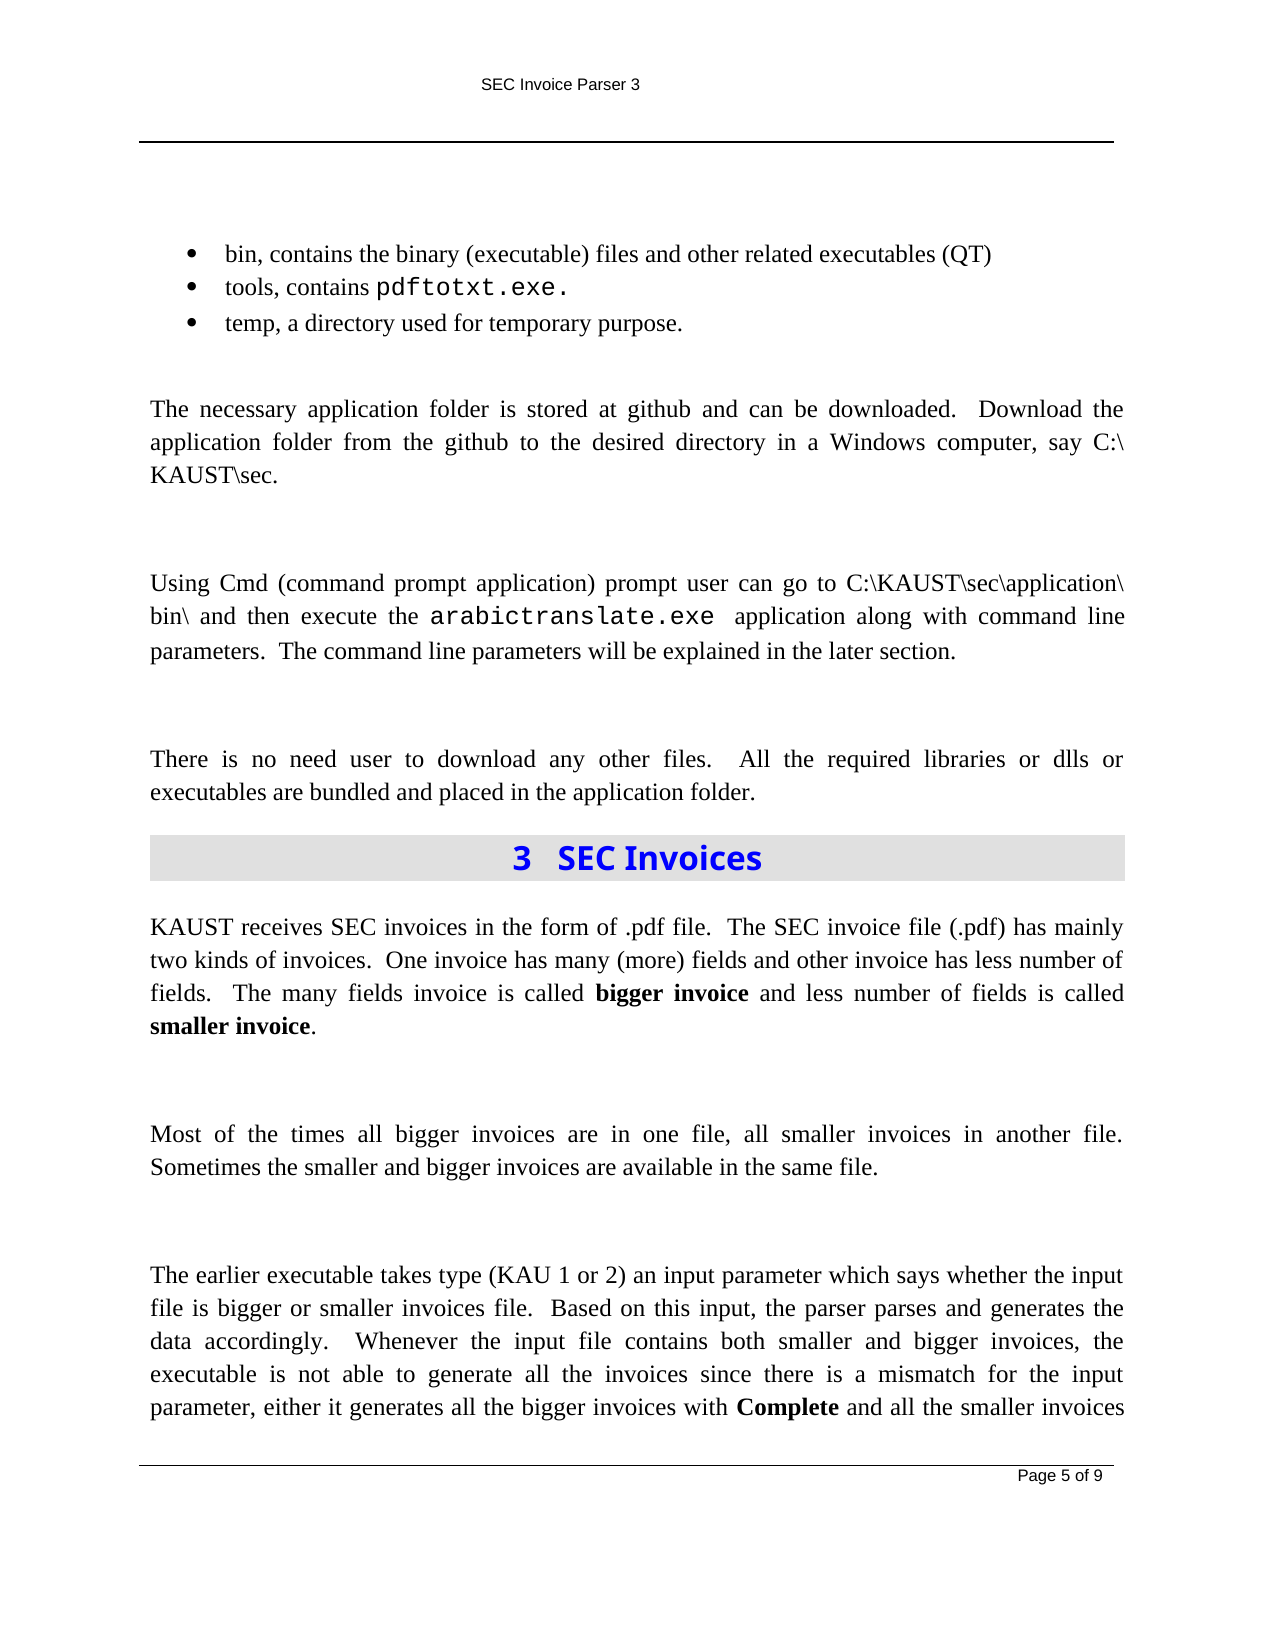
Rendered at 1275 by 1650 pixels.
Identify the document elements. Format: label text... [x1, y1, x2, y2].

list temp, a directory used for temporary purpose. [187, 308, 1125, 336]
subtitle SEC Invoices [150, 835, 1125, 881]
text There is no need user to download any other files. All the required libraries or dlls or executables are bundled and placed in the application folder. [150, 744, 1125, 806]
list bin, contains the binary (executable) files and other related executables (QT) [187, 239, 1125, 268]
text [150, 1260, 1125, 1421]
list tools, contains pdftotxt.exe. [187, 272, 1125, 303]
text Most of the times all bigger invoices are in one file, all smaller invoices in another file. Sometimes the smaller and bigger invoices are available in the same file. [150, 1119, 1125, 1181]
text Using Cmd (command prompt application) prompt user can go to C:\KAUST\sec\application\bin\ and then execute the arabictranslate.exe application along with command line parameters. The command line parameters will be explained in the later section. [150, 568, 1125, 665]
text KAUST receives SEC invoices in the form of .pdf file. The SEC invoice file (.pdf) has mainly two kinds of invoices. One invoice has many (more) fields and other invoice has less number of fields. The many fields invoice is called bigger invoice and less number of fields is called smaller invoice. [150, 912, 1125, 1040]
text The necessary application folder is stored at github and can be downloaded. Download the application folder from the github to the desired directory in a Windows computer, say C:\KAUST\sec. [150, 394, 1125, 489]
